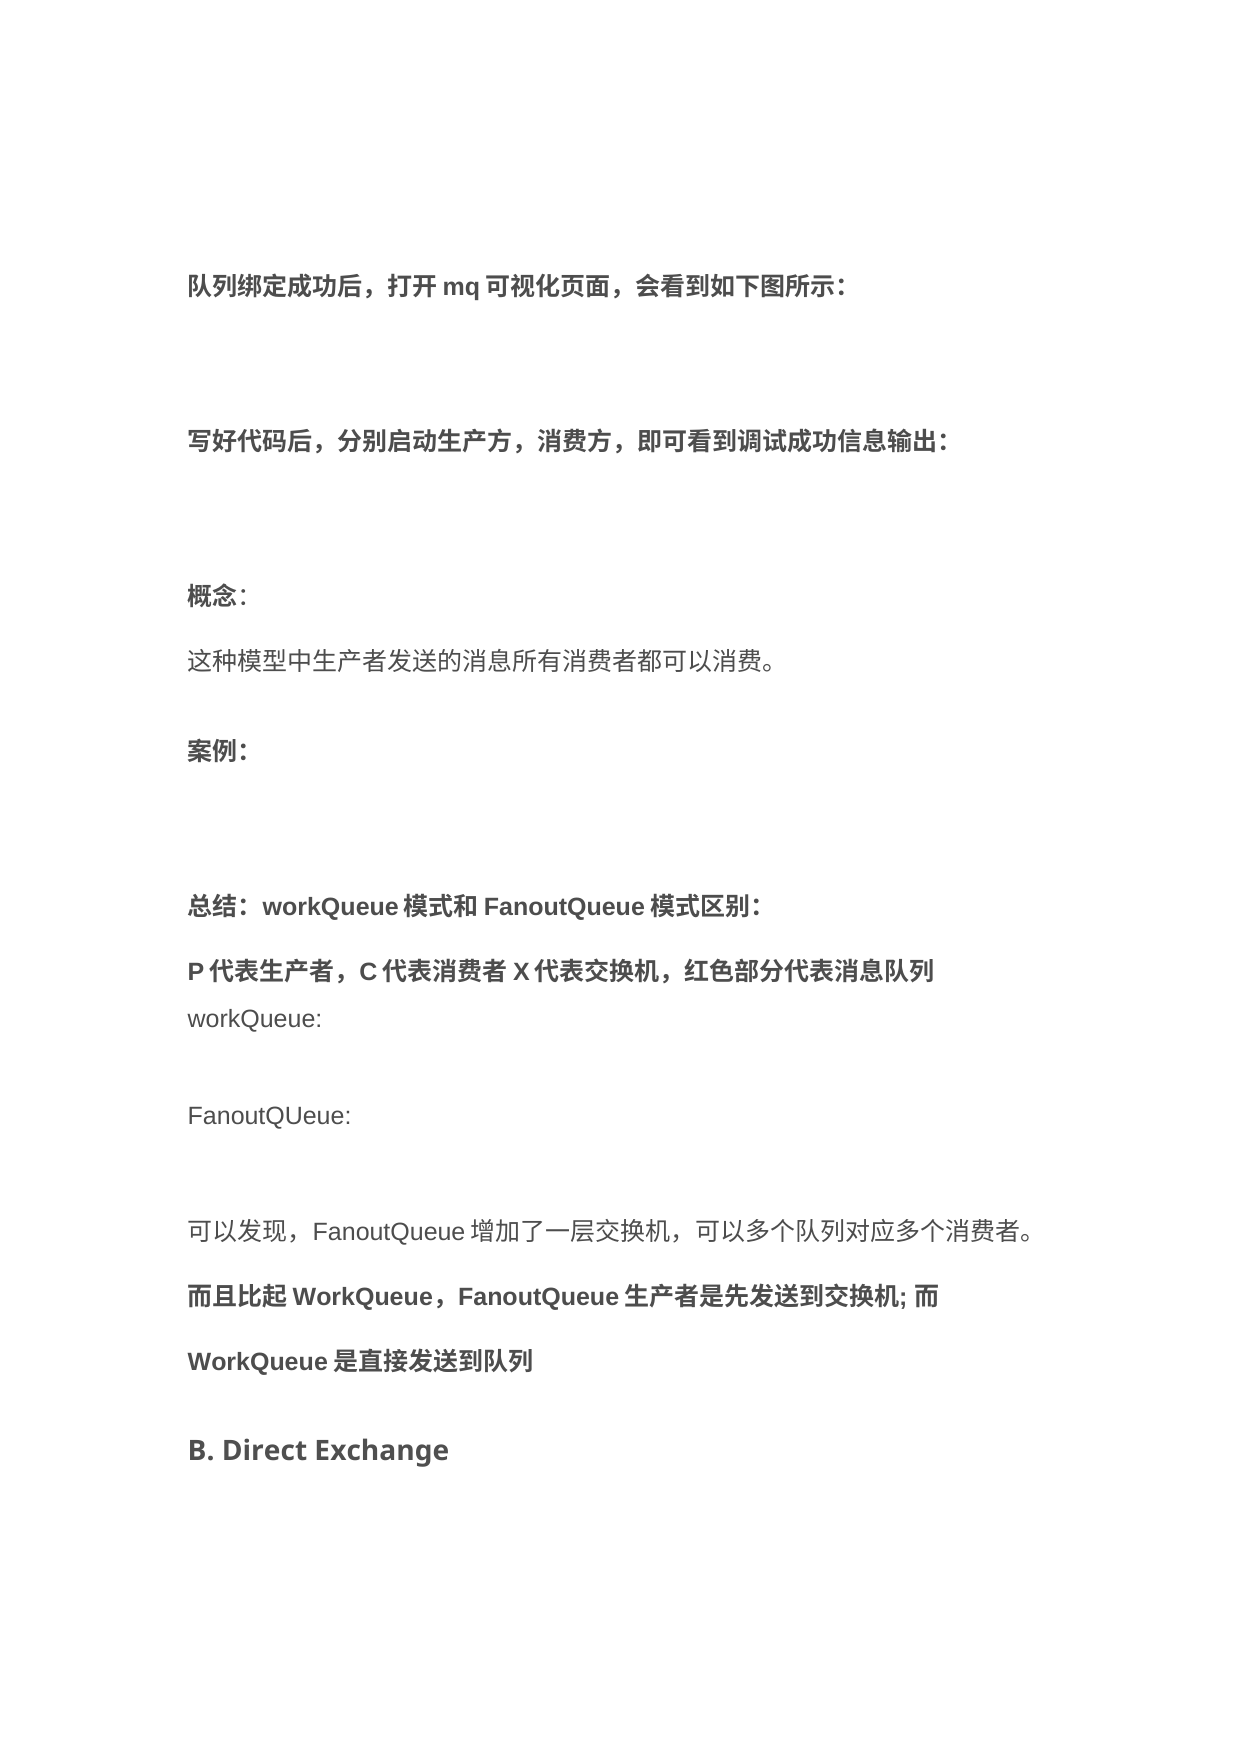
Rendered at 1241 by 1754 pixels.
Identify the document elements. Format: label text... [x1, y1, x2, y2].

text 写好代码后，分别启动生产方，消费方，即可看到调试成功信息输出： [187, 342, 1053, 537]
text 队列绑定成功后，打开mq可视化页面，会看到如下图所示： [187, 252, 1053, 317]
text B. Direct Exchange [187, 1417, 1053, 1482]
text 案例： [187, 717, 1053, 847]
text 概念： 这种模型中生产者发送的消息所有消费者都可以消费。 [187, 562, 1053, 692]
text 总结：workQueue模式和FanoutQueue模式区别： P代表生产者，C代表消费者 X代表交换机，红色部分代表消息队列 workQueue: FanoutQUeue: 可以发现，FanoutQueue增加了一层交换机，可以多个队列对应多个消费者。而且比起WorkQueue，FanoutQueue生产者是先发送到交换机; 而WorkQueue是直接发送到队列 [187, 872, 1053, 1392]
